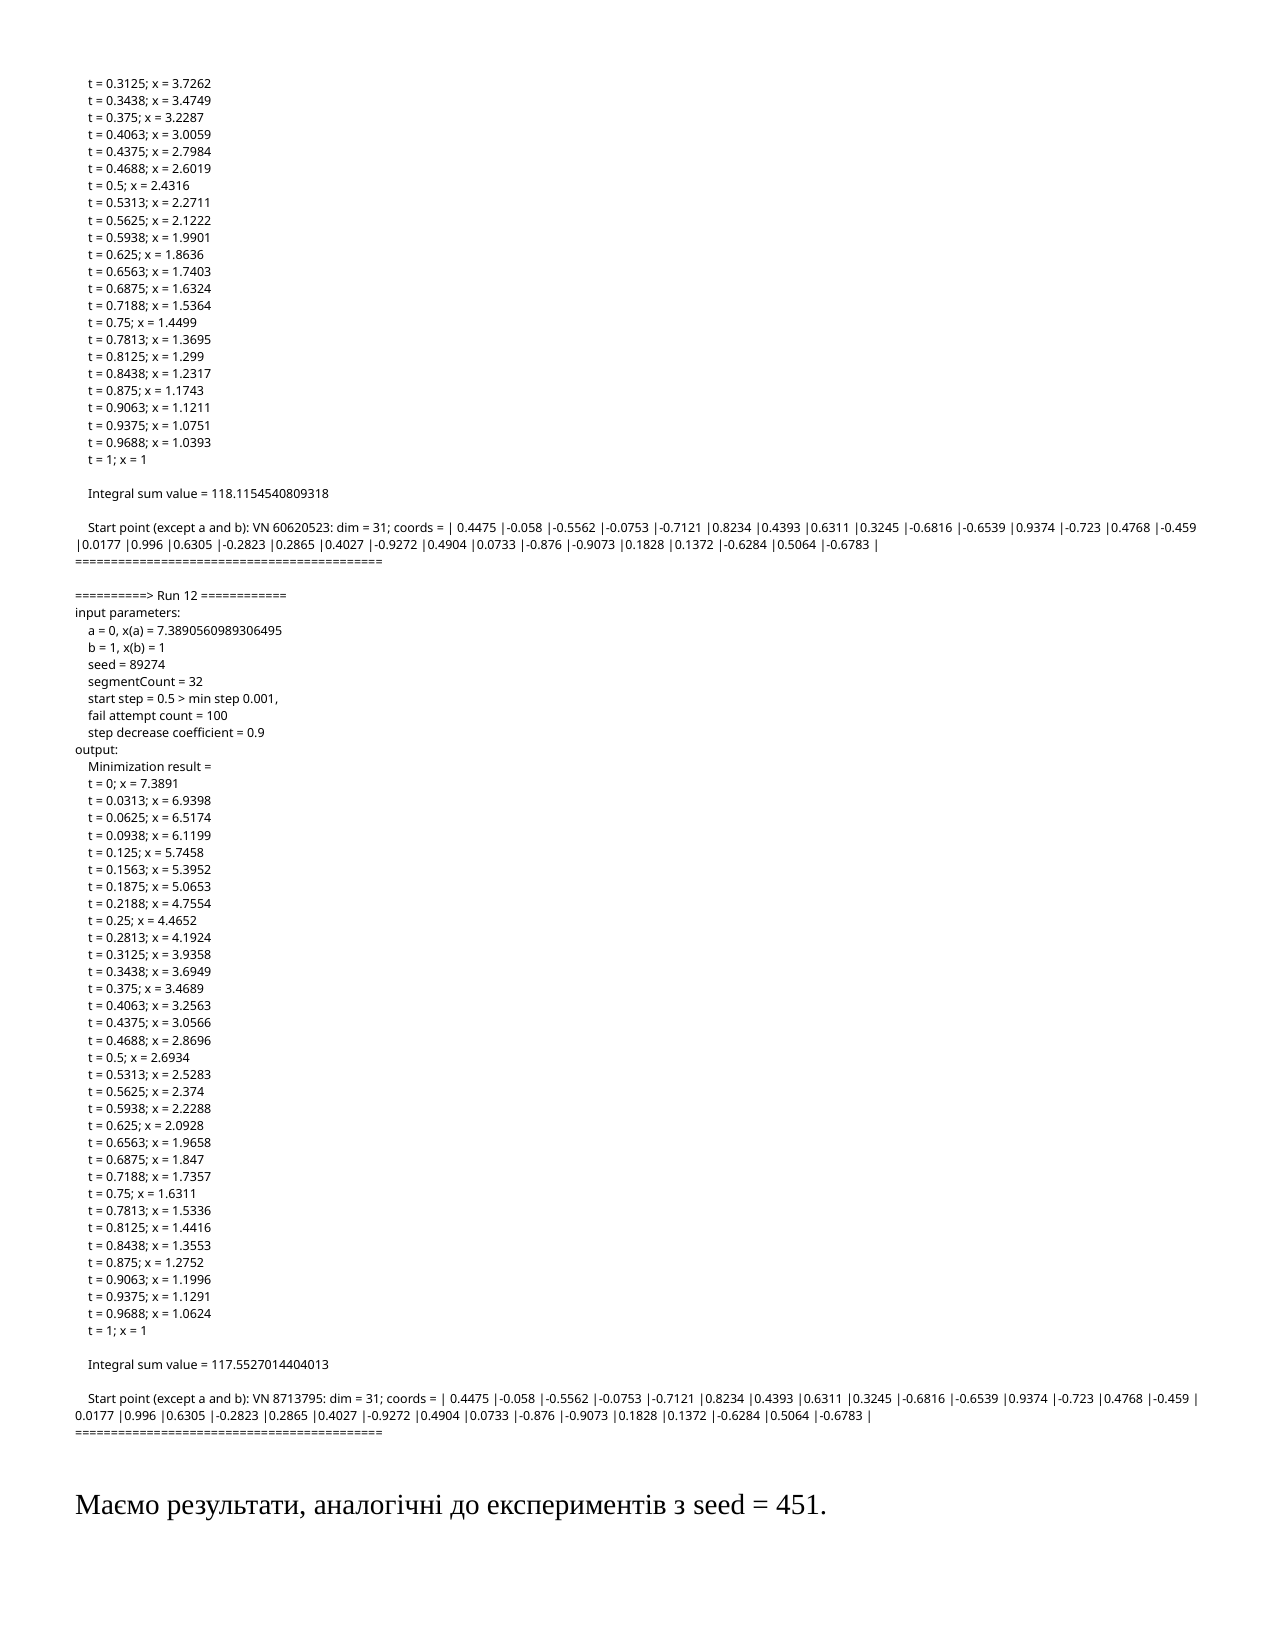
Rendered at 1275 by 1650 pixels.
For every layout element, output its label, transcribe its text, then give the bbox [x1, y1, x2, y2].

text t = 0.3125; x = 3.9358 [75, 946, 1200, 963]
text output: [75, 741, 1200, 758]
text Start point (except a and b): VN 60620523: dim = 31; coords = | 0.4475 |-0.058 |-0.5562 |-0.0753 |-0.7121 |0.8234 |0.4393 |0.6311 |0.3245 |-0.6816 |-0.6539 |0.9374 |-0.723 |0.4768 |-0.459 |0.0177 |0.996 |0.6305 |-0.2823 |0.2865 |0.4027 |-0.9272 |0.4904 |0.0733 |-0.876 |-0.9073 |0.1828 |0.1372 |-0.6284 |0.5064 |-0.6783 | [75, 519, 1200, 553]
text =========================================== [75, 1424, 1200, 1442]
text t = 0.4688; x = 2.6019 [75, 160, 1200, 177]
text t = 0.625; x = 1.8636 [75, 246, 1200, 263]
text t = 0.7813; x = 1.5336 [75, 1202, 1200, 1219]
text t = 0.9375; x = 1.0751 [75, 417, 1200, 434]
text t = 0.5313; x = 2.2711 [75, 194, 1200, 212]
text t = 0.0625; x = 6.5174 [75, 809, 1200, 827]
text t = 0.8438; x = 1.2317 [75, 365, 1200, 382]
text t = 0.9375; x = 1.1291 [75, 1288, 1200, 1305]
text t = 0; x = 7.3891 [75, 775, 1200, 792]
text t = 0.6875; x = 1.6324 [75, 280, 1200, 297]
text t = 0.9688; x = 1.0393 [75, 434, 1200, 451]
text t = 0.1875; x = 5.0653 [75, 878, 1200, 895]
text t = 0.0938; x = 6.1199 [75, 827, 1200, 844]
text t = 0.3438; x = 3.4749 [75, 92, 1200, 109]
text t = 0.7188; x = 1.7357 [75, 1168, 1200, 1185]
text t = 0.6563; x = 1.7403 [75, 263, 1200, 280]
text t = 0.5625; x = 2.374 [75, 1083, 1200, 1100]
text segmentCount = 32 [75, 673, 1200, 690]
text t = 0.0313; x = 6.9398 [75, 792, 1200, 809]
text t = 0.4375; x = 2.7984 [75, 143, 1200, 160]
text t = 0.875; x = 1.2752 [75, 1254, 1200, 1271]
text Start point (except a and b): VN 8713795: dim = 31; coords = | 0.4475 |-0.058 |-0.5562 |-0.0753 |-0.7121 |0.8234 |0.4393 |0.6311 |0.3245 |-0.6816 |-0.6539 |0.9374 |-0.723 |0.4768 |-0.459 |0.0177 |0.996 |0.6305 |-0.2823 |0.2865 |0.4027 |-0.9272 |0.4904 |0.0733 |-0.876 |-0.9073 |0.1828 |0.1372 |-0.6284 |0.5064 |-0.6783 | [75, 1390, 1200, 1424]
text t = 0.9063; x = 1.1996 [75, 1271, 1200, 1288]
text t = 0.375; x = 3.4689 [75, 980, 1200, 997]
text t = 0.625; x = 2.0928 [75, 1117, 1200, 1134]
text t = 0.125; x = 5.7458 [75, 844, 1200, 861]
text t = 0.5938; x = 2.2288 [75, 1100, 1200, 1117]
text t = 0.4688; x = 2.8696 [75, 1032, 1200, 1049]
text t = 0.25; x = 4.4652 [75, 912, 1200, 929]
text t = 0.5938; x = 1.9901 [75, 229, 1200, 246]
text Minimization result = [75, 758, 1200, 775]
text fail attempt count = 100 [75, 707, 1200, 724]
text step decrease coefficient = 0.9 [75, 724, 1200, 741]
text t = 0.5; x = 2.6934 [75, 1049, 1200, 1066]
text t = 0.375; x = 3.2287 [75, 109, 1200, 126]
text t = 0.5; x = 2.4316 [75, 177, 1200, 194]
text t = 0.75; x = 1.4499 [75, 314, 1200, 331]
text t = 0.3125; x = 3.7262 [75, 75, 1200, 92]
text =========================================== [75, 553, 1200, 570]
text t = 0.9688; x = 1.0624 [75, 1305, 1200, 1322]
text t = 0.8125; x = 1.299 [75, 348, 1200, 365]
text t = 0.9063; x = 1.1211 [75, 399, 1200, 417]
text t = 0.5313; x = 2.5283 [75, 1066, 1200, 1083]
text t = 1; x = 1 [75, 1322, 1200, 1339]
text t = 0.7813; x = 1.3695 [75, 331, 1200, 348]
text b = 1, x(b) = 1 [75, 639, 1200, 656]
text t = 0.8438; x = 1.3553 [75, 1237, 1200, 1254]
text input parameters: [75, 604, 1200, 622]
text t = 0.8125; x = 1.4416 [75, 1219, 1200, 1237]
text t = 0.6875; x = 1.847 [75, 1151, 1200, 1168]
text t = 0.1563; x = 5.3952 [75, 861, 1200, 878]
text seed = 89274 [75, 656, 1200, 673]
text start step = 0.5 > min step 0.001, [75, 690, 1200, 707]
text t = 0.75; x = 1.6311 [75, 1185, 1200, 1202]
text Integral sum value = 118.1154540809318 [75, 485, 1200, 502]
text t = 0.4063; x = 3.0059 [75, 126, 1200, 143]
text t = 0.6563; x = 1.9658 [75, 1134, 1200, 1151]
text Integral sum value = 117.5527014404013 [75, 1356, 1200, 1373]
text t = 0.875; x = 1.1743 [75, 382, 1200, 399]
text t = 0.4063; x = 3.2563 [75, 997, 1200, 1014]
text t = 0.7188; x = 1.5364 [75, 297, 1200, 314]
text a = 0, x(a) = 7.3890560989306495 [75, 622, 1200, 639]
text t = 0.2188; x = 4.7554 [75, 895, 1200, 912]
text t = 0.2813; x = 4.1924 [75, 929, 1200, 946]
text ==========> Run 12 ============ [75, 587, 1200, 604]
text t = 0.5625; x = 2.1222 [75, 212, 1200, 229]
text t = 0.3438; x = 3.6949 [75, 963, 1200, 980]
text t = 1; x = 1 [75, 451, 1200, 468]
text Маємо результати, аналогічні до експериментів з seed = 451. [75, 1487, 1200, 1520]
text t = 0.4375; x = 3.0566 [75, 1014, 1200, 1032]
